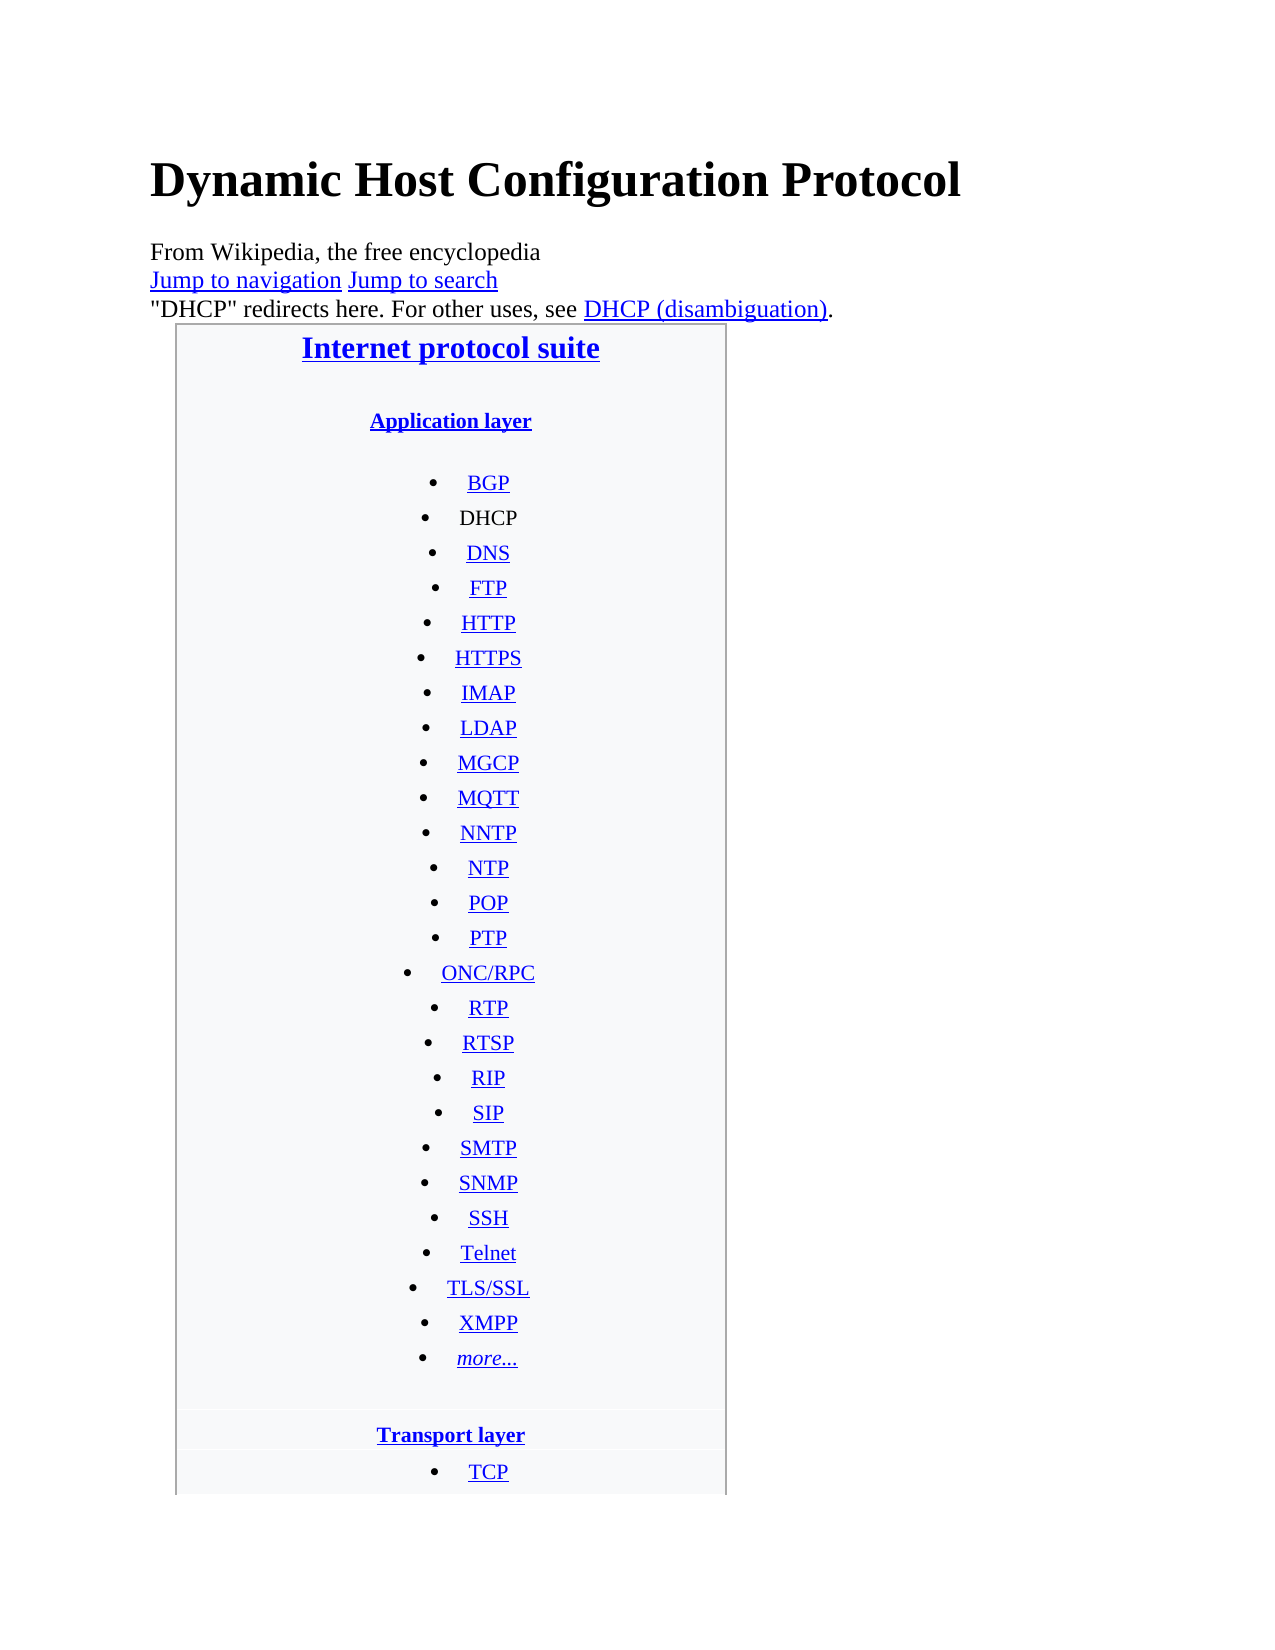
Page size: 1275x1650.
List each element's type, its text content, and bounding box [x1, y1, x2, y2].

text "DHCP" redirects here. For other uses, see DHCP (disambiguation). [150, 294, 1125, 323]
text From Wikipedia, the free encyclopedia [150, 237, 1125, 265]
table_header Internet protocol suite [177, 325, 725, 395]
table_cell BGP DHCP DNS FTP HTTP HTTPS IMAP LDAP MGCP MQTT NNTP NTP POP PTP ONC/RPC RTP RTSP RIP SIP SMTP SNMP SSH Telnet TLS/SSL XMPP more... [177, 460, 725, 1409]
text Dynamic Host Configuration Protocol [150, 150, 1125, 207]
table_cell Transport layer [177, 1410, 725, 1449]
table_cell Application layer [177, 395, 725, 460]
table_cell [177, 1450, 725, 1494]
text Jump to navigation Jump to search [150, 265, 1125, 294]
